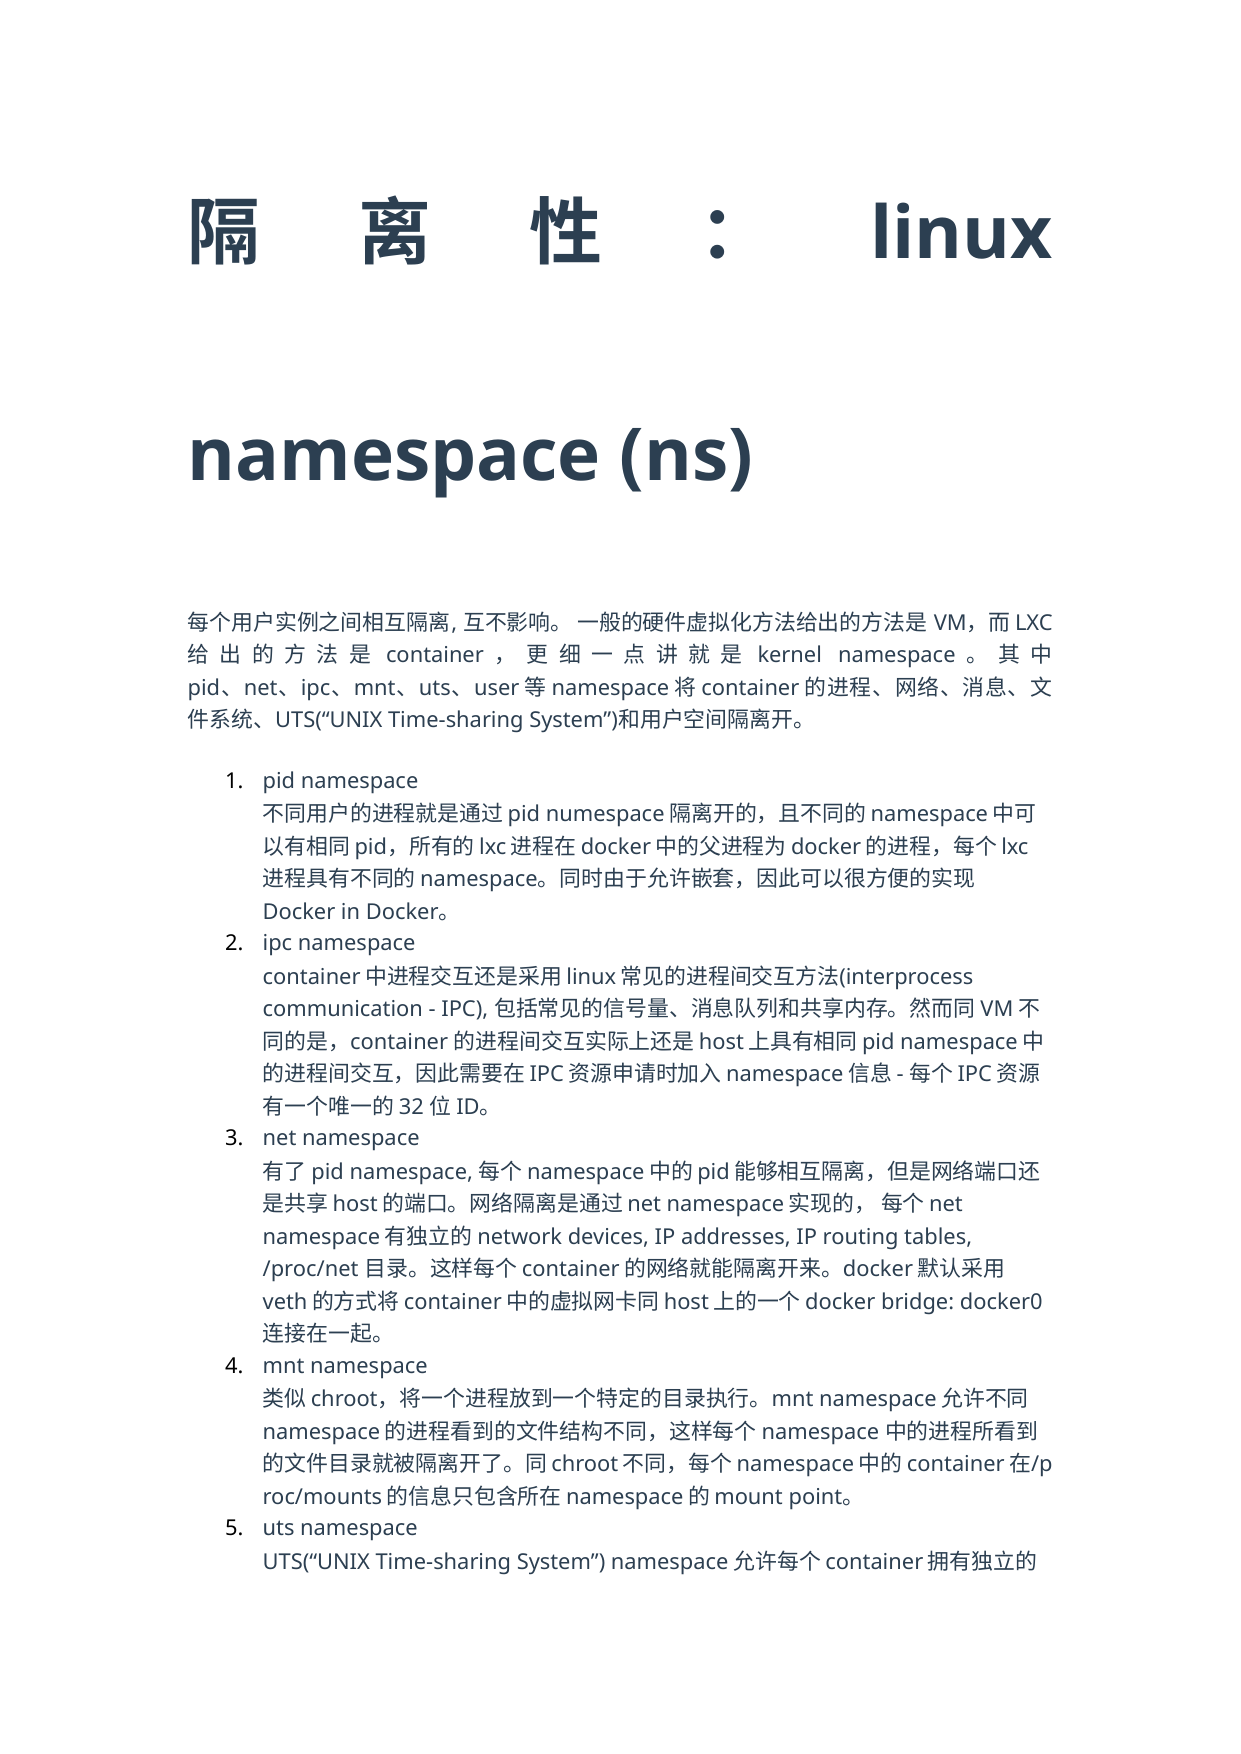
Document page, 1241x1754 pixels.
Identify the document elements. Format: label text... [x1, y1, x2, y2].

text 每个用户实例之间相互隔离, 互不影响。 一般的硬件虚拟化方法给出的方法是VM，而LXC给出的方法是container，更细一点讲就是kernel namespace。其中pid、net、ipc、mnt、uts、user等namespace将container的进程、网络、消息、文件系统、UTS(“UNIX Time-sharing System”)和用户空间隔离开。 [187, 604, 1053, 734]
list net namespace 有了 pid namespace, 每个namespace中的pid能够相互隔离，但是网络端口还是共享host的端口。网络隔离是通过net namespace实现的， 每个net namespace有独立的 network devices, IP addresses, IP routing tables, /proc/net 目录。这样每个container的网络就能隔离开来。docker默认采用veth的方式将container中的虚拟网卡同host上的一个docker bridge: docker0连接在一起。 [225, 1121, 1053, 1348]
list pid namespace 不同用户的进程就是通过pid numespace隔离开的，且不同的namespace中可以有相同pid，所有的lxc进程在docker中的父进程为docker的进程，每个lxc进程具有不同的namespace。同时由于允许嵌套，因此可以很方便的实现 Docker in Docker。 [225, 763, 1053, 926]
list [225, 1511, 1053, 1576]
list mnt namespace 类似chroot，将一个进程放到一个特定的目录执行。mnt namespace允许不同namespace的进程看到的文件结构不同，这样每个 namespace 中的进程所看到的文件目录就被隔离开了。同chroot不同，每个namespace中的container在/proc/mounts的信息只包含所在namespace的mount point。 [225, 1348, 1053, 1511]
list ipc namespace container中进程交互还是采用linux常见的进程间交互方法(interprocess communication - IPC), 包括常见的信号量、消息队列和共享内存。然而同 VM 不同的是，container 的进程间交互实际上还是host上具有相同pid namespace中的进程间交互，因此需要在IPC资源申请时加入namespace信息 - 每个IPC资源有一个唯一的 32 位 ID。 [225, 926, 1053, 1121]
subtitle 隔离性：linux namespace (ns) [187, 162, 1053, 517]
